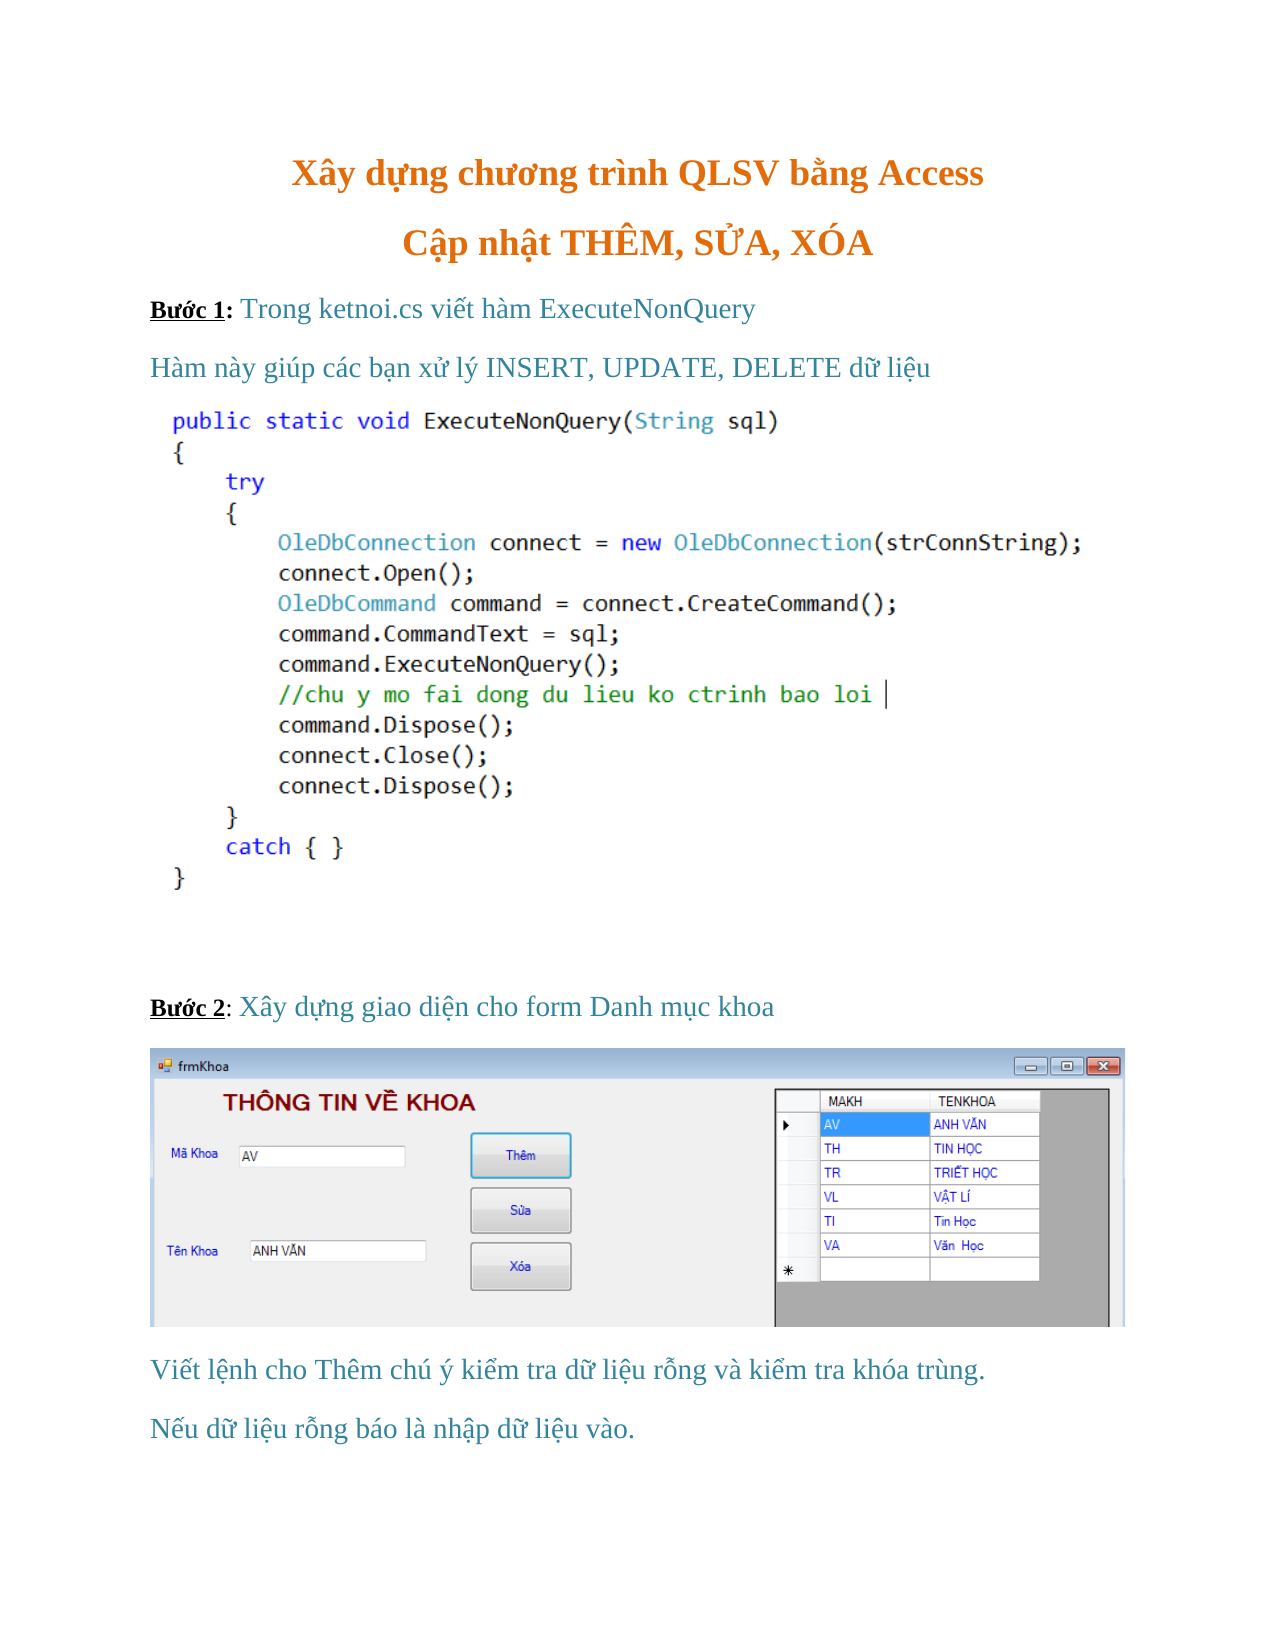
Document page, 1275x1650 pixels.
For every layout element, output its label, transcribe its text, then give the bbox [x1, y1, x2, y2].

text Hàm này giúp các bạn xử lý INSERT, UPDATE, DELETE dữ liệu [150, 350, 1125, 384]
text Xây dựng chương trình QLSV bằng Access [150, 150, 1125, 193]
text Bước 2: Xây dựng giao diện cho form Danh mục khoa [150, 989, 1125, 1022]
picture [150, 409, 1125, 964]
text Bước 1: Trong ketnoi.cs viết hàm ExecuteNonQuery [150, 291, 1125, 324]
text Viết lệnh cho Thêm chú ý kiểm tra dữ liệu rỗng và kiểm tra khóa trùng. [150, 1352, 1125, 1385]
text Nếu dữ liệu rỗng báo là nhập dữ liệu vào. [150, 1411, 1125, 1445]
picture [150, 1048, 1125, 1327]
text Cập nhật THÊM, SỬA, XÓA [150, 220, 1125, 263]
